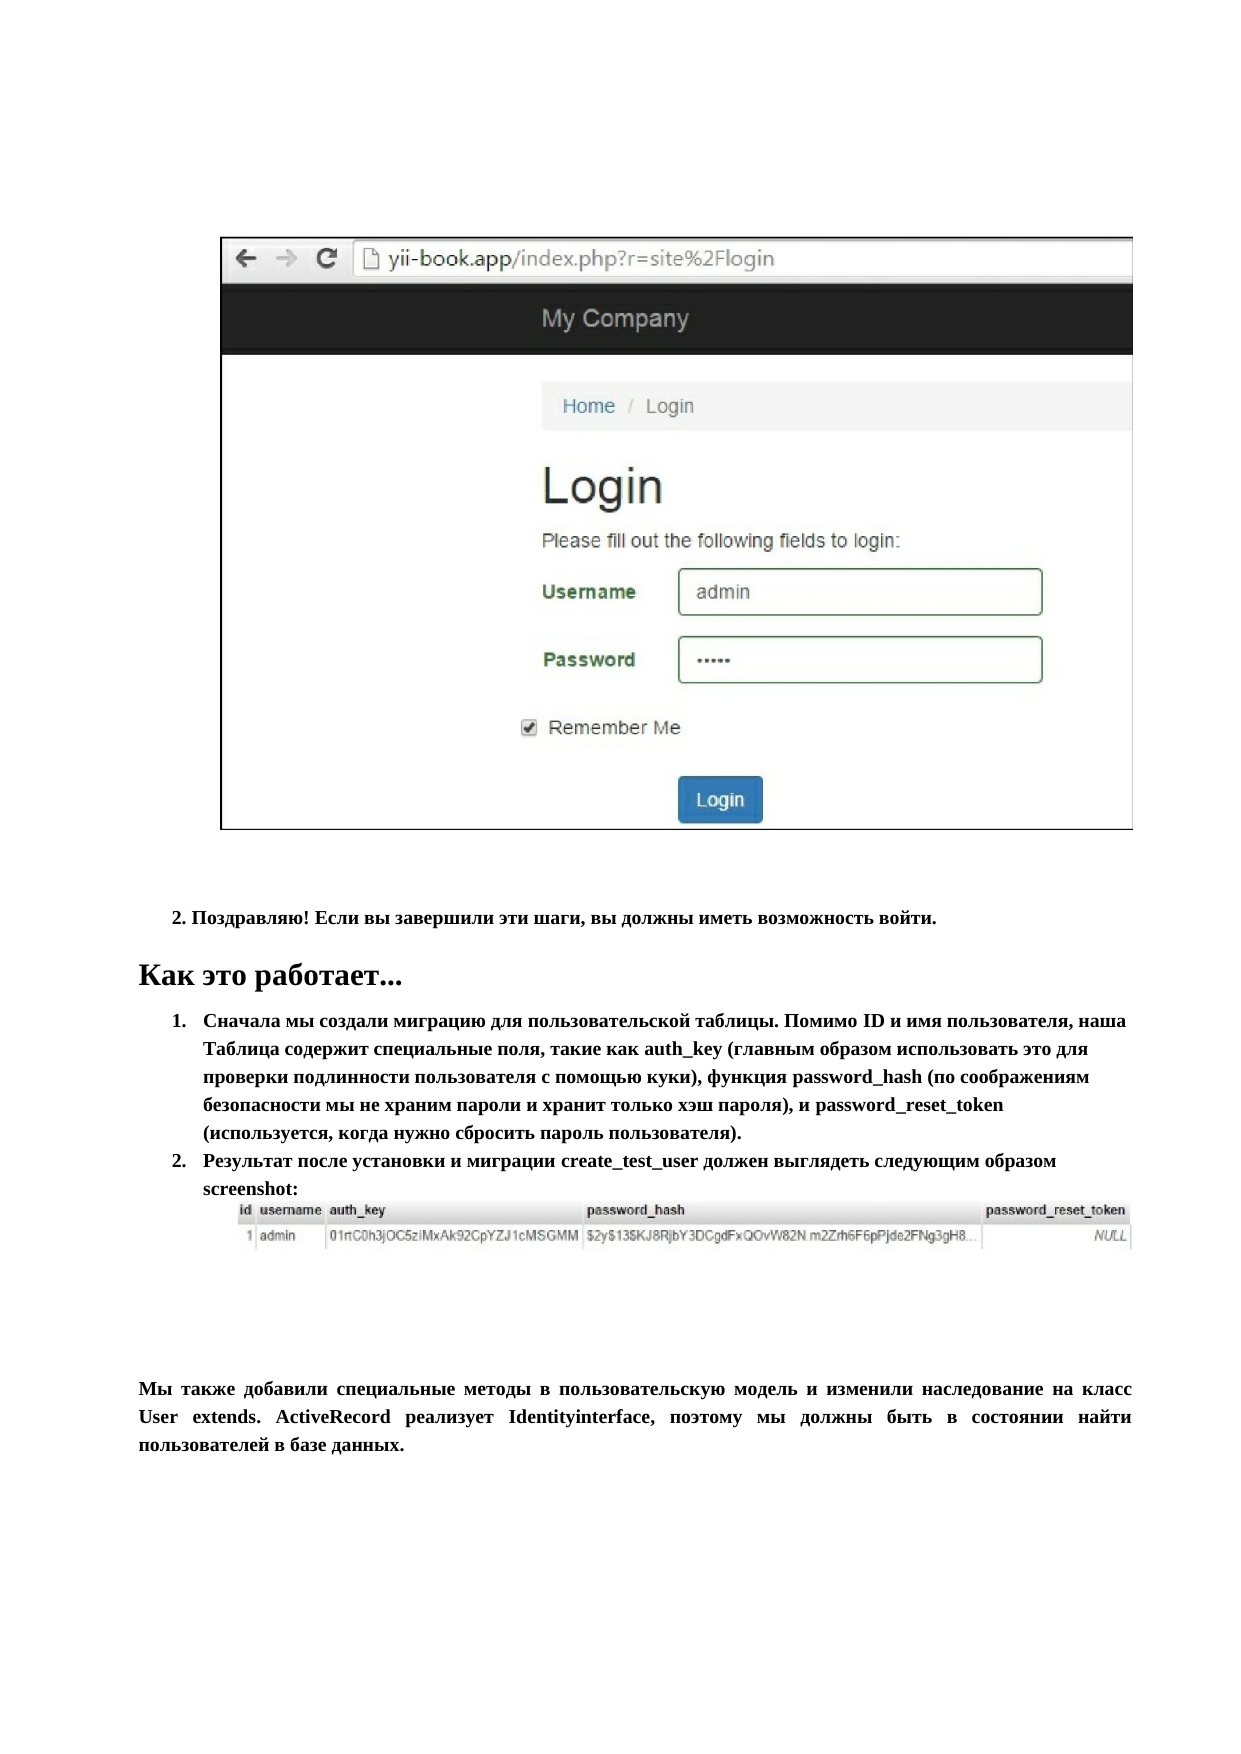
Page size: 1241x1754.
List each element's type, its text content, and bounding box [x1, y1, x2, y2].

text Мы также добавили специальные методы в пользовательскую модель и изменили наследование на класс User extends. ActiveRecord реализует Identityinterface, поэтому мы должны быть в состоянии найти пользователей в базе данных. [138, 1373, 1133, 1457]
list Результат после установки и миграции create_test_user должен выглядеть следующим образом screenshot: [172, 1145, 1133, 1201]
picture [220, 236, 1133, 830]
picture [237, 1201, 1133, 1252]
text Как это работает... [138, 961, 1133, 992]
text 2. Поздравляю! Если вы завершили эти шаги, вы должны иметь возможность войти. [172, 909, 1133, 929]
list Сначала мы создали миграцию для пользовательской таблицы. Помимо ID и имя пользователя, наша Таблица содержит специальные поля, такие как auth_key (главным образом использовать это для проверки подлинности пользователя с помощью куки), функция password_hash (по соображениям безопасности мы не храним пароли и хранит только хэш пароля), и password_reset_token (используется, когда нужно сбросить пароль пользователя). [172, 1005, 1133, 1145]
